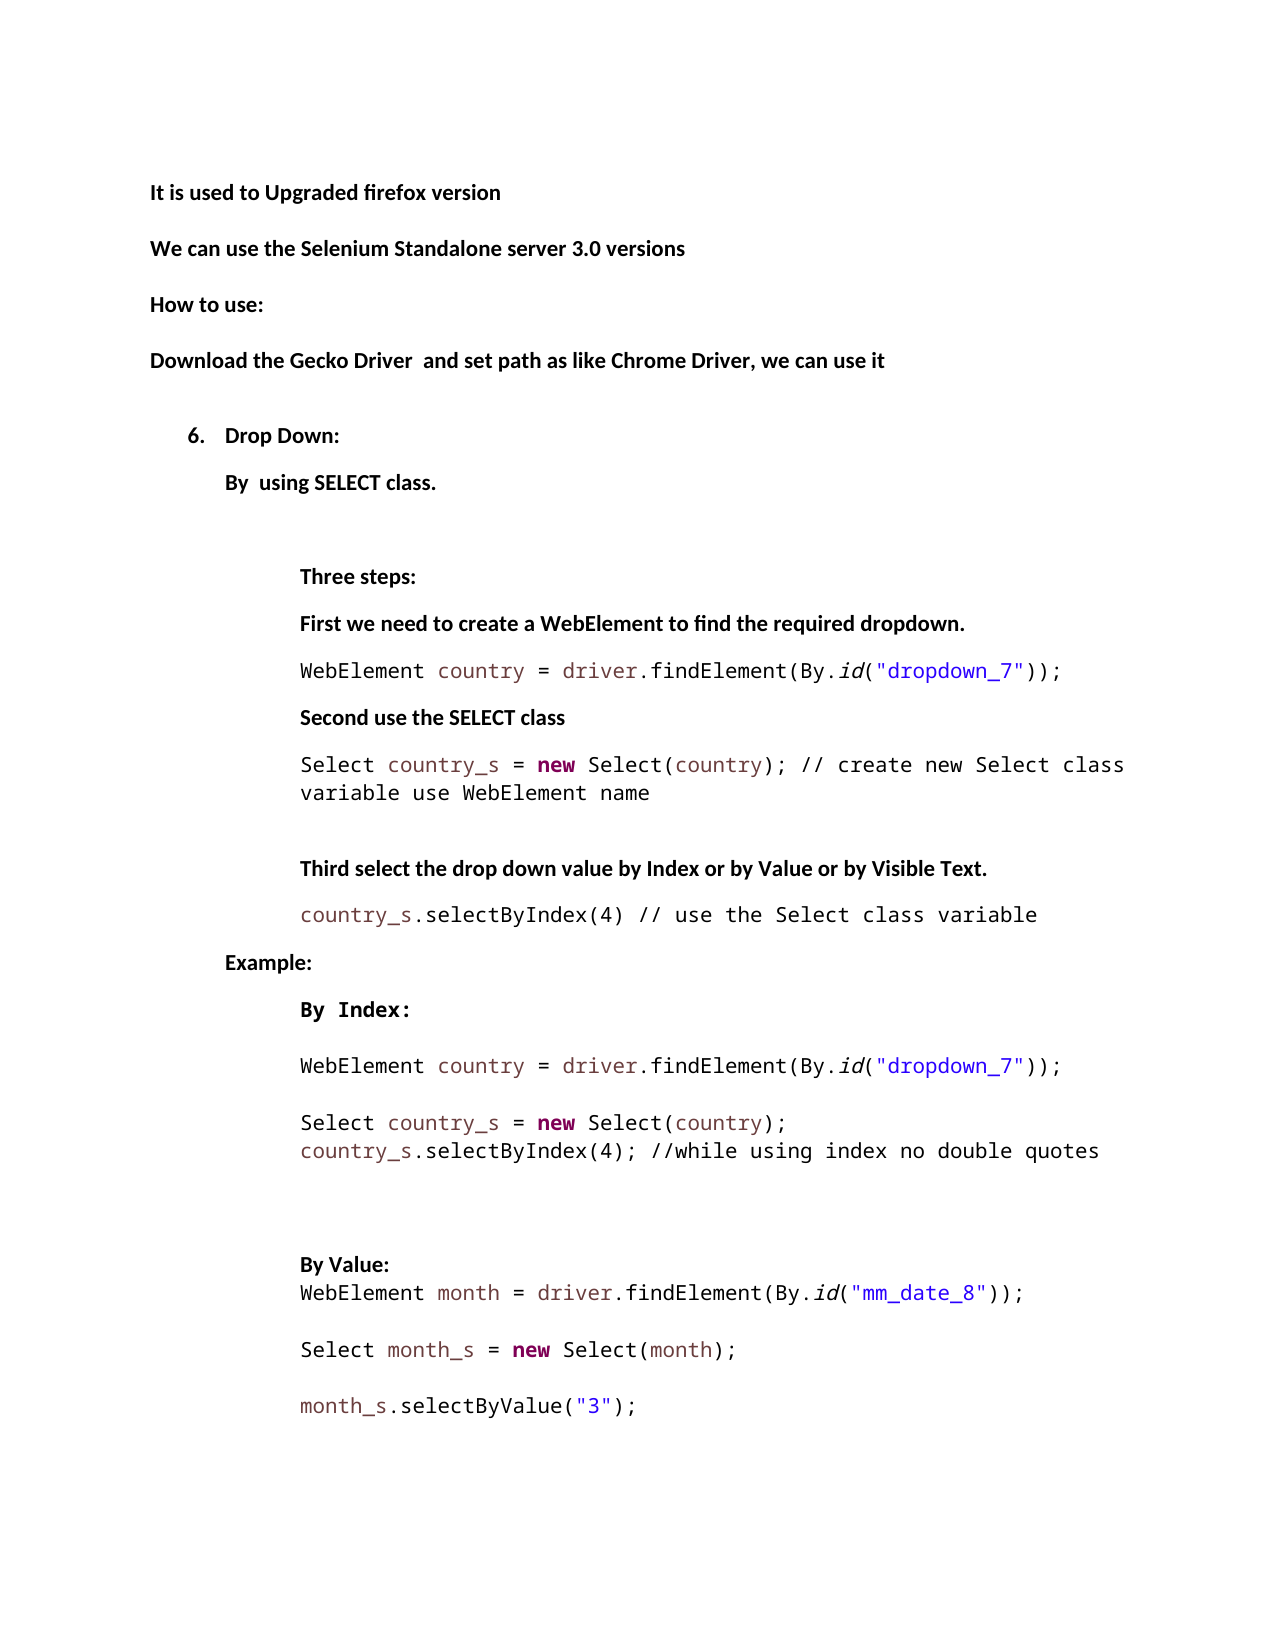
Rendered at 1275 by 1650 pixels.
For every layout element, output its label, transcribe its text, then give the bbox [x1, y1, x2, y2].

text How to use: [150, 291, 1125, 318]
text By Value: [150, 1250, 1125, 1278]
text country_s.selectByIndex(4); //while using index no double quotes [225, 1137, 1125, 1165]
text Select country_s = new Select(country); [150, 1108, 1125, 1137]
text It is used to Upgraded firefox version [150, 178, 1125, 206]
text We can use the Selenium Standalone server 3.0 versions [150, 234, 1125, 262]
text Download the Gecko Driver and set path as like Chrome Driver, we can use it [150, 347, 1125, 374]
text Select country_s = new Select(country); // create new Select class variable use WebElement name [300, 750, 1125, 807]
text First we need to create a WebElement to find the required dropdown. [225, 609, 1125, 637]
text By Index: [150, 995, 1125, 1023]
text WebElement country = driver.findElement(By.id("dropdown_7")); [150, 1052, 1125, 1080]
text Example: [150, 948, 1125, 976]
text month_s.selectByValue("3"); [150, 1391, 1125, 1420]
text WebElement country = driver.findElement(By.id("dropdown_7")); [225, 656, 1125, 684]
list Drop Down: [187, 421, 1125, 449]
text Third select the drop down value by Index or by Value or by Visible Text. [150, 854, 1125, 882]
text Second use the SELECT class [225, 703, 1125, 731]
text Three steps: [225, 562, 1125, 590]
text WebElement month = driver.findElement(By.id("mm_date_8")); [225, 1278, 1125, 1307]
text country_s.selectByIndex(4) // use the Select class variable [150, 901, 1125, 929]
text By using SELECT class. [225, 468, 1125, 496]
text Select month_s = new Select(month); [150, 1335, 1125, 1363]
